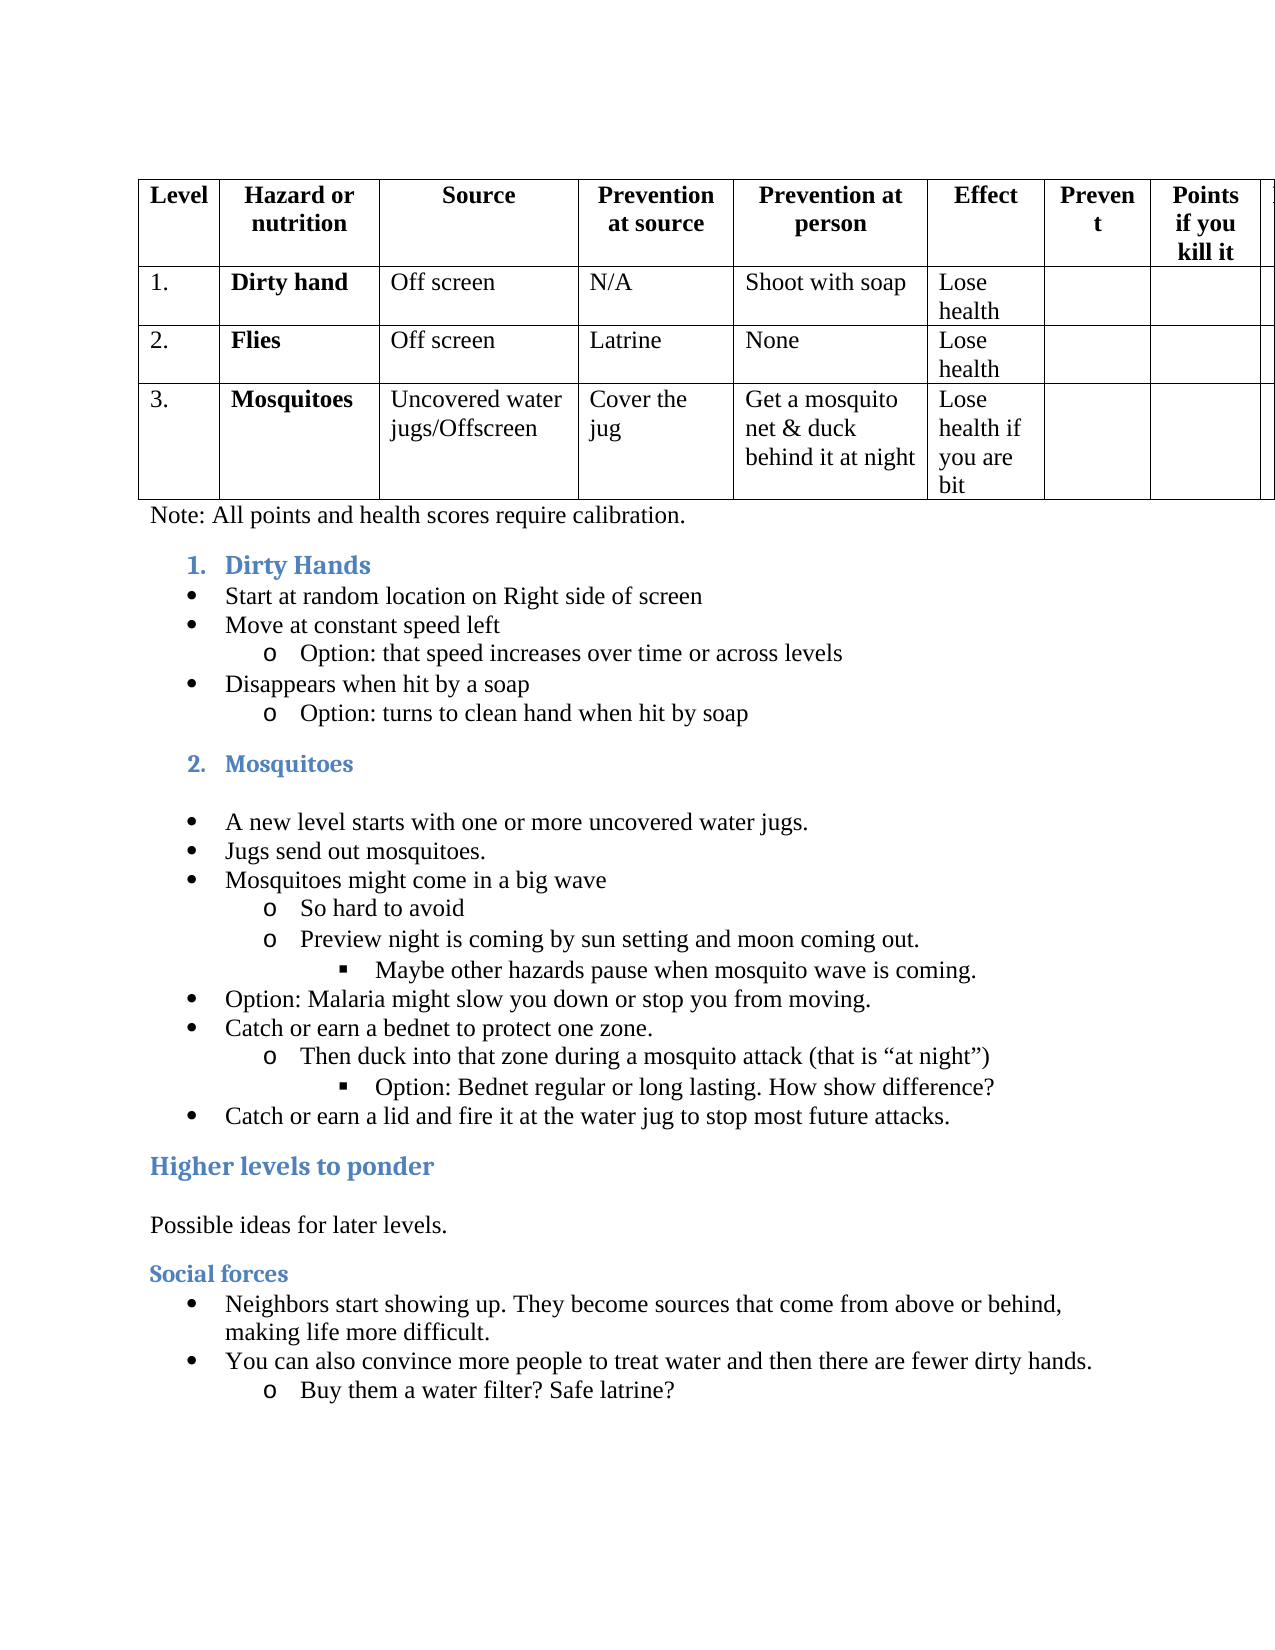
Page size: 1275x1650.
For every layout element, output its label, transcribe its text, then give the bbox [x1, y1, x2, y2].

list A new level starts with one or more uncovered water jugs. [187, 807, 1125, 836]
table_cell Shoot with soap [734, 267, 927, 324]
text Note: All points and health scores require calibration. [150, 500, 1125, 529]
table_cell Flies [220, 326, 379, 383]
table_cell Lose health [928, 267, 1044, 324]
table_cell Latrine [579, 326, 733, 383]
table_cell N/A [579, 267, 733, 324]
table_cell [1045, 384, 1150, 499]
text Possible ideas for later levels. [150, 1210, 1125, 1239]
list Disappears when hit by a soap [187, 669, 1125, 698]
table_header Level [139, 180, 219, 266]
table_cell [1261, 384, 1274, 499]
table_header Prevention at source [579, 180, 733, 266]
list Option: Bednet regular or long lasting. How show difference? [337, 1072, 1125, 1101]
table_header Points if you kill it [1151, 180, 1260, 266]
subtitle Higher levels to ponder [150, 1151, 1125, 1182]
table_cell None [734, 326, 927, 383]
list Option: that speed increases over time or across levels [262, 638, 1125, 669]
table_header Source [380, 180, 578, 266]
table_cell [139, 384, 219, 499]
list Option: Malaria might slow you down or stop you from moving. [187, 984, 1125, 1013]
table_header Hazard or nutrition [220, 180, 379, 266]
table_cell [1151, 326, 1260, 383]
table_cell [1151, 267, 1260, 324]
table_cell [1045, 326, 1150, 383]
list Catch or earn a lid and fire it at the water jug to stop most future attacks. [187, 1101, 1125, 1130]
list Then duck into that zone during a mosquito attack (that is “at night”) [262, 1041, 1125, 1072]
table_cell [1045, 267, 1150, 324]
list Mosquitoes might come in a big wave [187, 865, 1125, 893]
table_cell Uncovered water jugs/Offscreen [380, 384, 578, 499]
table_cell Get a mosquito net & duck behind it at night [734, 384, 927, 499]
table_cell Off screen [380, 326, 578, 383]
table_header Effect [928, 180, 1044, 266]
table_cell Lose health [928, 326, 1044, 383]
table_cell Dirty hand [220, 267, 379, 324]
list Option: turns to clean hand when hit by soap [262, 698, 1125, 729]
table_header Prevent [1045, 180, 1150, 266]
list So hard to avoid [262, 893, 1125, 924]
subtitle Mosquitoes [187, 750, 1125, 778]
table_cell [1151, 384, 1260, 499]
list Maybe other hazards pause when mosquito wave is coming. [337, 955, 1125, 984]
list Move at constant speed left [187, 610, 1125, 638]
subtitle Dirty Hands [187, 550, 1125, 581]
subtitle Social forces [150, 1260, 1125, 1289]
table_cell [1261, 326, 1274, 383]
table_cell [1261, 267, 1274, 324]
table_cell Off screen [380, 267, 578, 324]
list Preview night is coming by sun setting and moon coming out. [262, 924, 1125, 955]
list Buy them a water filter? Safe latrine? [262, 1375, 1125, 1406]
list Neighbors start showing up. They become sources that come from above or behind, making life more difficult. [187, 1289, 1125, 1346]
list Catch or earn a bednet to protect one zone. [187, 1013, 1125, 1041]
table_cell [139, 267, 219, 324]
table_cell [139, 326, 219, 383]
list You can also convince more people to treat water and then there are fewer dirty hands. [187, 1346, 1125, 1375]
table_cell Cover the jug [579, 384, 733, 499]
table_header Prevention at person [734, 180, 927, 266]
table_cell Lose health if you are bit [928, 384, 1044, 499]
list Jugs send out mosquitoes. [187, 836, 1125, 865]
table_cell Mosquitoes [220, 384, 379, 499]
list Start at random location on Right side of screen [187, 581, 1125, 610]
